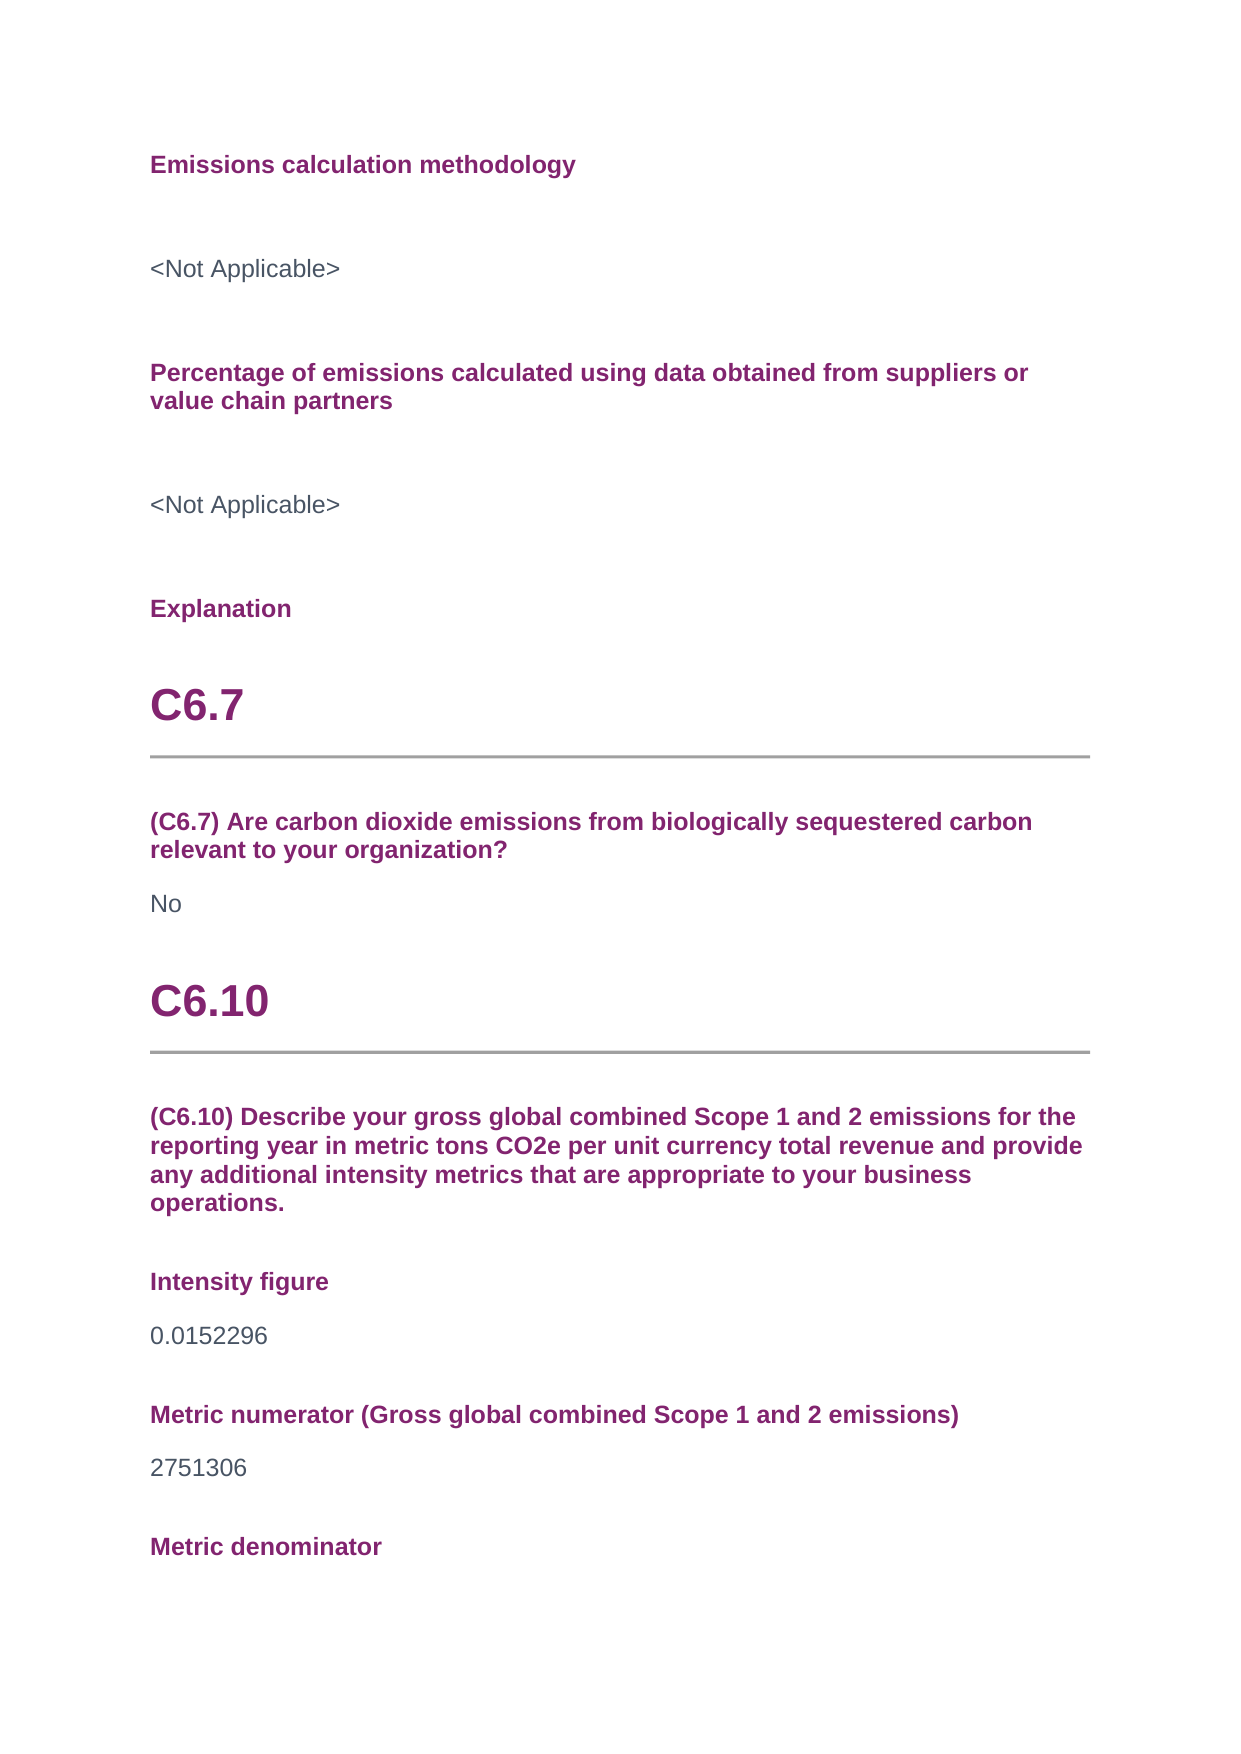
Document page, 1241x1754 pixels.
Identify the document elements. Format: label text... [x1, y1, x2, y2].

text No [150, 889, 1090, 918]
subtitle Metric denominator [150, 1532, 1090, 1561]
subtitle Metric numerator (Gross global combined Scope 1 and 2 emissions) [150, 1399, 1090, 1428]
text <Not Applicable> [150, 490, 1090, 519]
text 0.0152296 [150, 1321, 1090, 1349]
subtitle (C6.7) Are carbon dioxide emissions from biologically sequestered carbon relevant to your organization? [150, 807, 1090, 864]
subtitle C6.10 [150, 918, 1090, 1026]
subtitle Explanation [150, 594, 1090, 622]
text 2751306 [150, 1453, 1090, 1482]
subtitle (C6.10) Describe your gross global combined Scope 1 and 2 emissions for the reporting year in metric tons CO2e per unit currency total revenue and provide any additional intensity metrics that are appropriate to your business operations. [150, 1102, 1090, 1217]
subtitle C6.7 [150, 622, 1090, 730]
subtitle Intensity figure [150, 1267, 1090, 1296]
subtitle Percentage of emissions calculated using data obtained from suppliers or value chain partners [150, 357, 1090, 415]
subtitle Emissions calculation methodology [150, 150, 1090, 179]
text <Not Applicable> [150, 254, 1090, 282]
